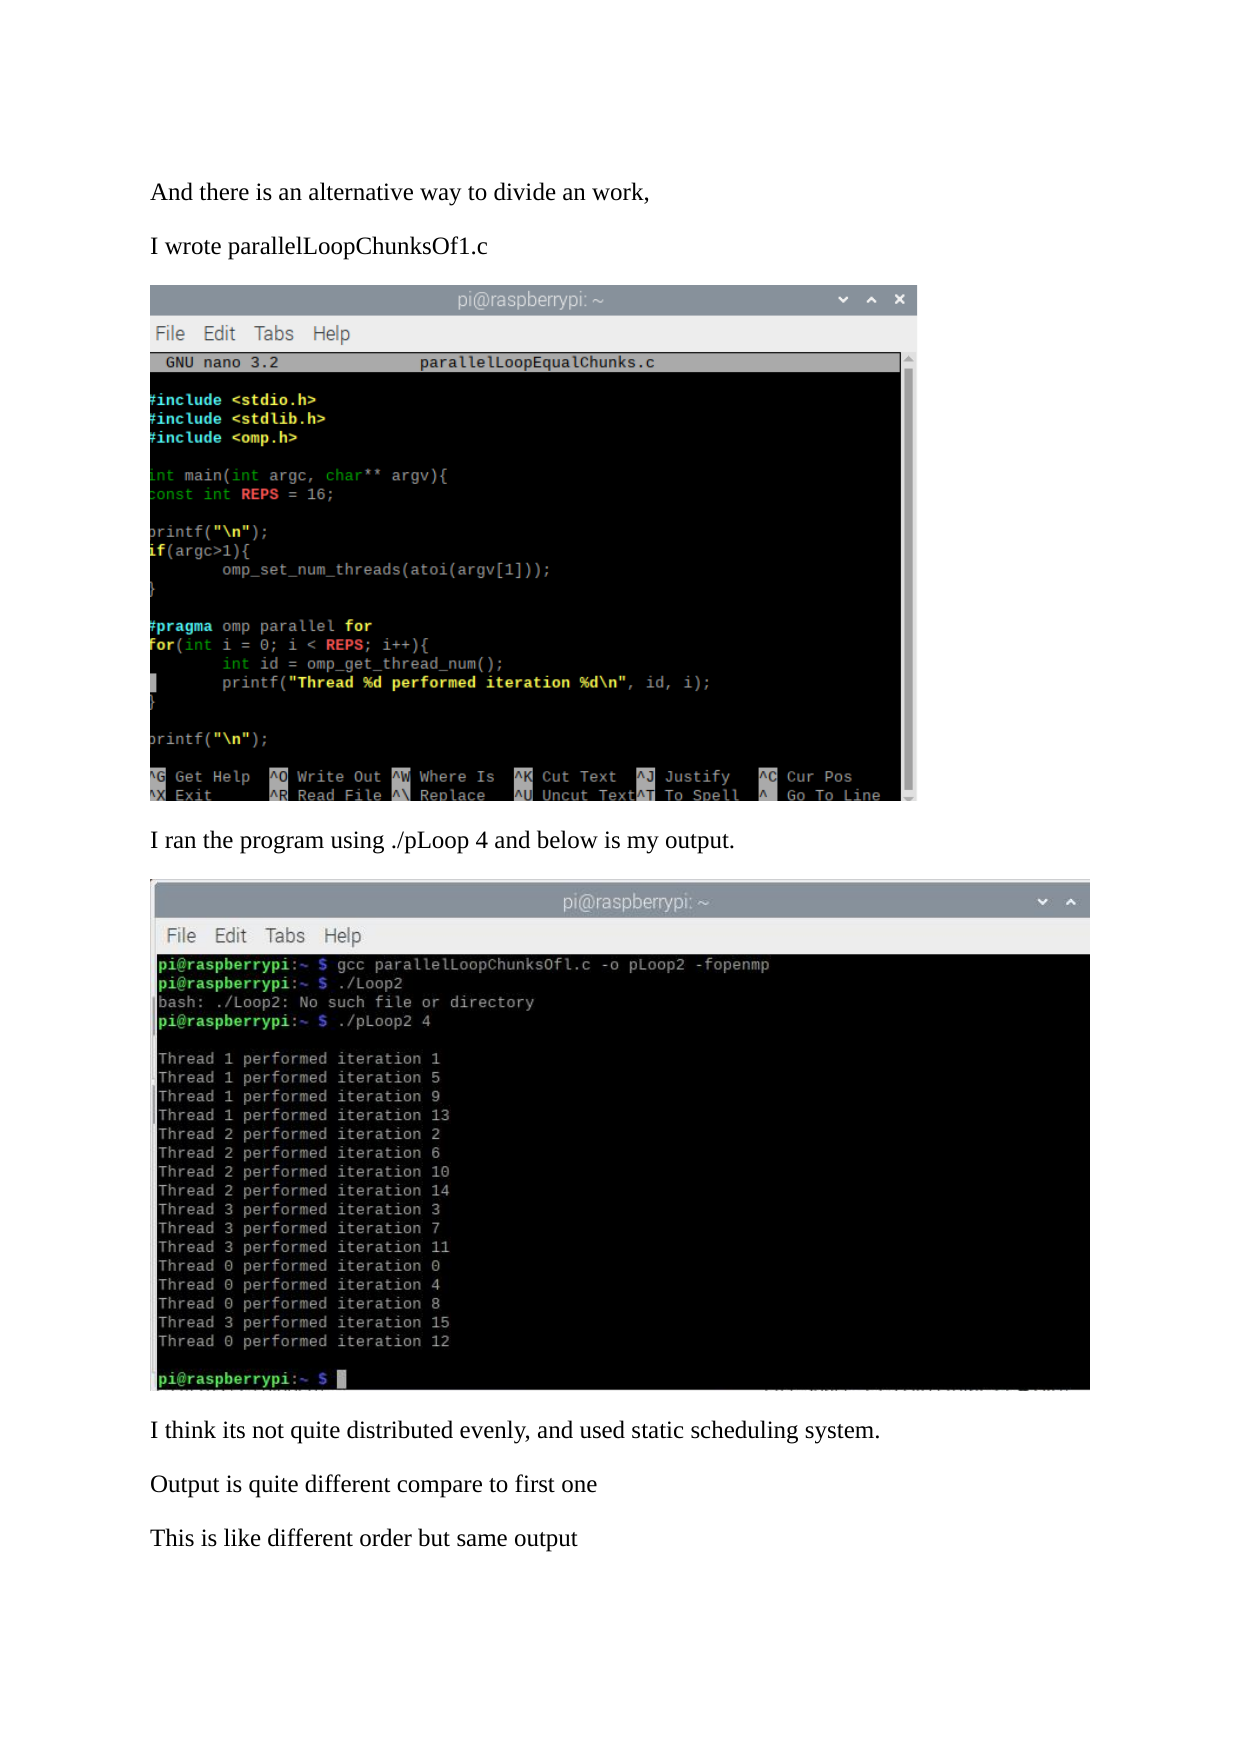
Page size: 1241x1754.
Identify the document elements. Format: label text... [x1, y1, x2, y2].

text And there is an alternative way to divide an work, [150, 177, 1090, 206]
picture [150, 879, 1090, 1391]
picture [150, 285, 918, 801]
text I think its not quite distributed evenly, and used static scheduling system. [150, 1415, 1090, 1444]
text I ran the program using ./pLoop 4 and below is my output. [150, 826, 1090, 854]
text I wrote parallelLoopChunksOf1.c [150, 231, 1090, 260]
text This is like different order but same output [150, 1523, 1090, 1552]
text Output is quite different compare to first one [150, 1469, 1090, 1498]
